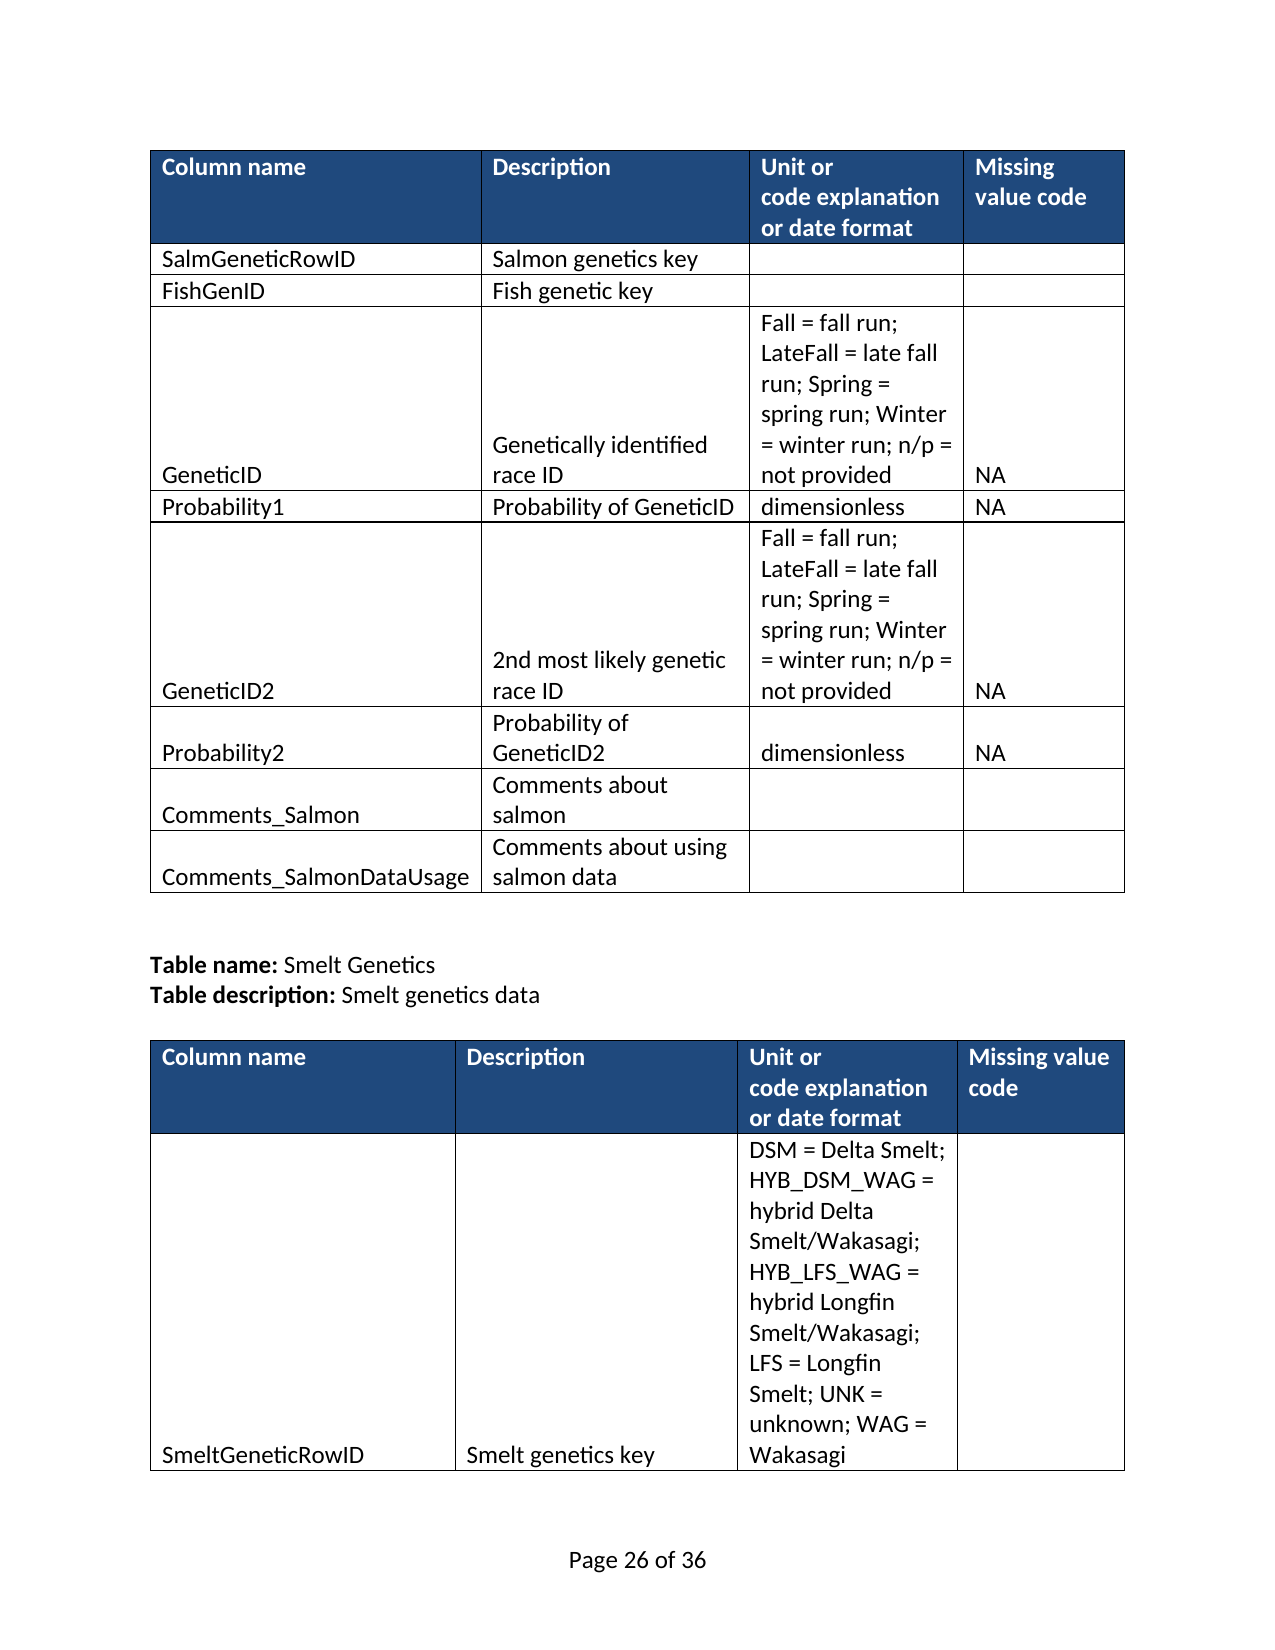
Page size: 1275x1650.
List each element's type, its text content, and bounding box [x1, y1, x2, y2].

table_header Column name [151, 151, 481, 243]
table_cell SmeltGeneticRowID [151, 1134, 455, 1470]
table_cell Comments about salmon [482, 769, 749, 830]
table_header Description [482, 151, 749, 243]
table_cell [958, 1134, 1124, 1470]
table_cell Smelt genetics key [456, 1134, 737, 1470]
table_cell dimensionless [750, 707, 963, 768]
table_cell [750, 244, 963, 274]
table_cell [964, 769, 1124, 830]
table_cell 2nd most likely genetic race ID [482, 523, 749, 706]
table_header Missing value code [964, 151, 1124, 243]
table_cell Comments about using salmon data [482, 831, 749, 892]
table_cell NA [964, 307, 1124, 490]
table_cell Comments_SalmonDataUsage [151, 831, 481, 892]
table_cell NA [964, 523, 1124, 706]
table_cell Probability of GeneticID [482, 491, 749, 521]
table_header Unit or code explanation or date format [738, 1041, 957, 1133]
table_cell FishGenID [151, 275, 481, 306]
table_cell [964, 244, 1124, 274]
table_cell DSM = Delta Smelt; HYB_DSM_WAG = hybrid Delta Smelt/Wakasagi; HYB_LFS_WAG = hybrid Longfin Smelt/Wakasagi; LFS = Longfin Smelt; UNK = unknown; WAG = Wakasagi [738, 1134, 957, 1470]
text Table name: Smelt Genetics [150, 949, 1125, 979]
table_cell GeneticID2 [151, 523, 481, 706]
table_cell SalmGeneticRowID [151, 244, 481, 274]
table_cell Fall = fall run; LateFall = late fall run; Spring = spring run; Winter = winter run; n/p = not provided [750, 523, 963, 706]
table_cell Comments_Salmon [151, 769, 481, 830]
table_cell NA [964, 491, 1124, 521]
table_cell Probability of GeneticID2 [482, 707, 749, 768]
table_cell dimensionless [750, 491, 963, 521]
text Table description: Smelt genetics data [150, 979, 1125, 1010]
table_cell Genetically identified race ID [482, 307, 749, 490]
table_cell [964, 275, 1124, 306]
table_cell Salmon genetics key [482, 244, 749, 274]
table_cell [750, 769, 963, 830]
table_header Description [456, 1041, 737, 1133]
table_cell GeneticID [151, 307, 481, 490]
table_header Missing value code [958, 1041, 1124, 1133]
table_cell [964, 831, 1124, 892]
table_cell NA [964, 707, 1124, 768]
table_cell Fall = fall run; LateFall = late fall run; Spring = spring run; Winter = winter run; n/p = not provided [750, 307, 963, 490]
table_header Column name [151, 1041, 455, 1133]
table_header Unit or code explanation or date format [750, 151, 963, 243]
table_cell [750, 831, 963, 892]
table_cell Probability2 [151, 707, 481, 768]
table_cell Probability1 [151, 491, 481, 521]
table_cell [750, 275, 963, 306]
table_cell Fish genetic key [482, 275, 749, 306]
